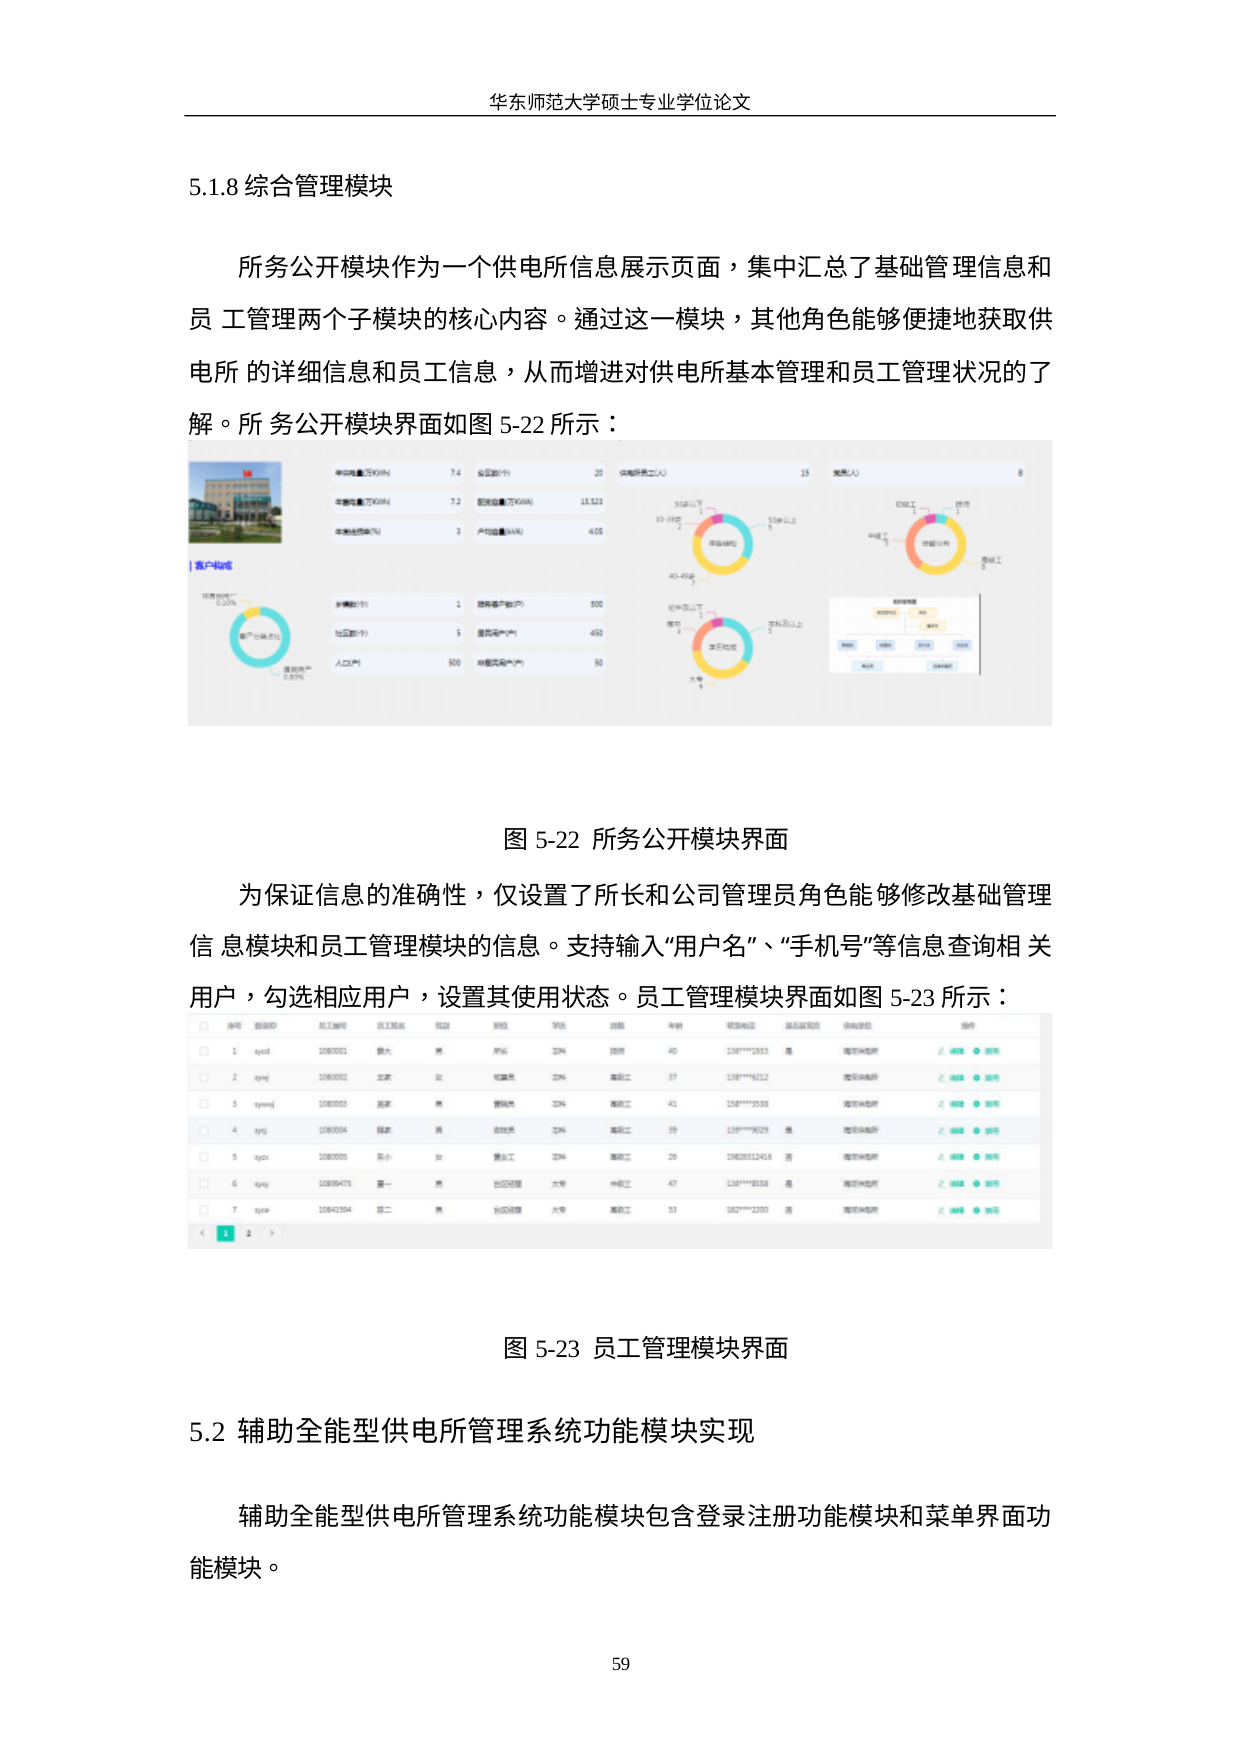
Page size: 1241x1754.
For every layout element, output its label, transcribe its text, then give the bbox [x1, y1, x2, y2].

text 59 [612, 1658, 1056, 1674]
text 图 5-23 员工管理模块界面 [504, 1333, 1056, 1364]
text 图 5-22 所务公开模块界面 [504, 824, 1056, 855]
text 为保证信息的准确性，仅设置了所长和公司管理员角色能够修改基础管理信 息模块和员工管理模块的信息。支持输入“用户名”、“手机号”等信息查询相 关用户，勾选相应用户，设置其使用状态。员工管理模块界面如图 5-23 所示： [189, 877, 1053, 1013]
picture [187, 440, 1053, 726]
text 5.2 辅助全能型供电所管理系统功能模块实现 [189, 1412, 1056, 1448]
text 所务公开模块作为一个供电所信息展示页面，集中汇总了基础管理信息和员 工管理两个子模块的核心内容。通过这一模块，其他角色能够便捷地获取供电所 的详细信息和员工信息，从而增进对供电所基本管理和员工管理状况的了解。所 务公开模块界面如图 5-22 所示： [189, 250, 1053, 440]
text 5.1.8 综合管理模块 [189, 170, 1056, 201]
picture [187, 1013, 1053, 1249]
text 辅助全能型供电所管理系统功能模块包含登录注册功能模块和菜单界面功 能模块。 [189, 1498, 1053, 1585]
